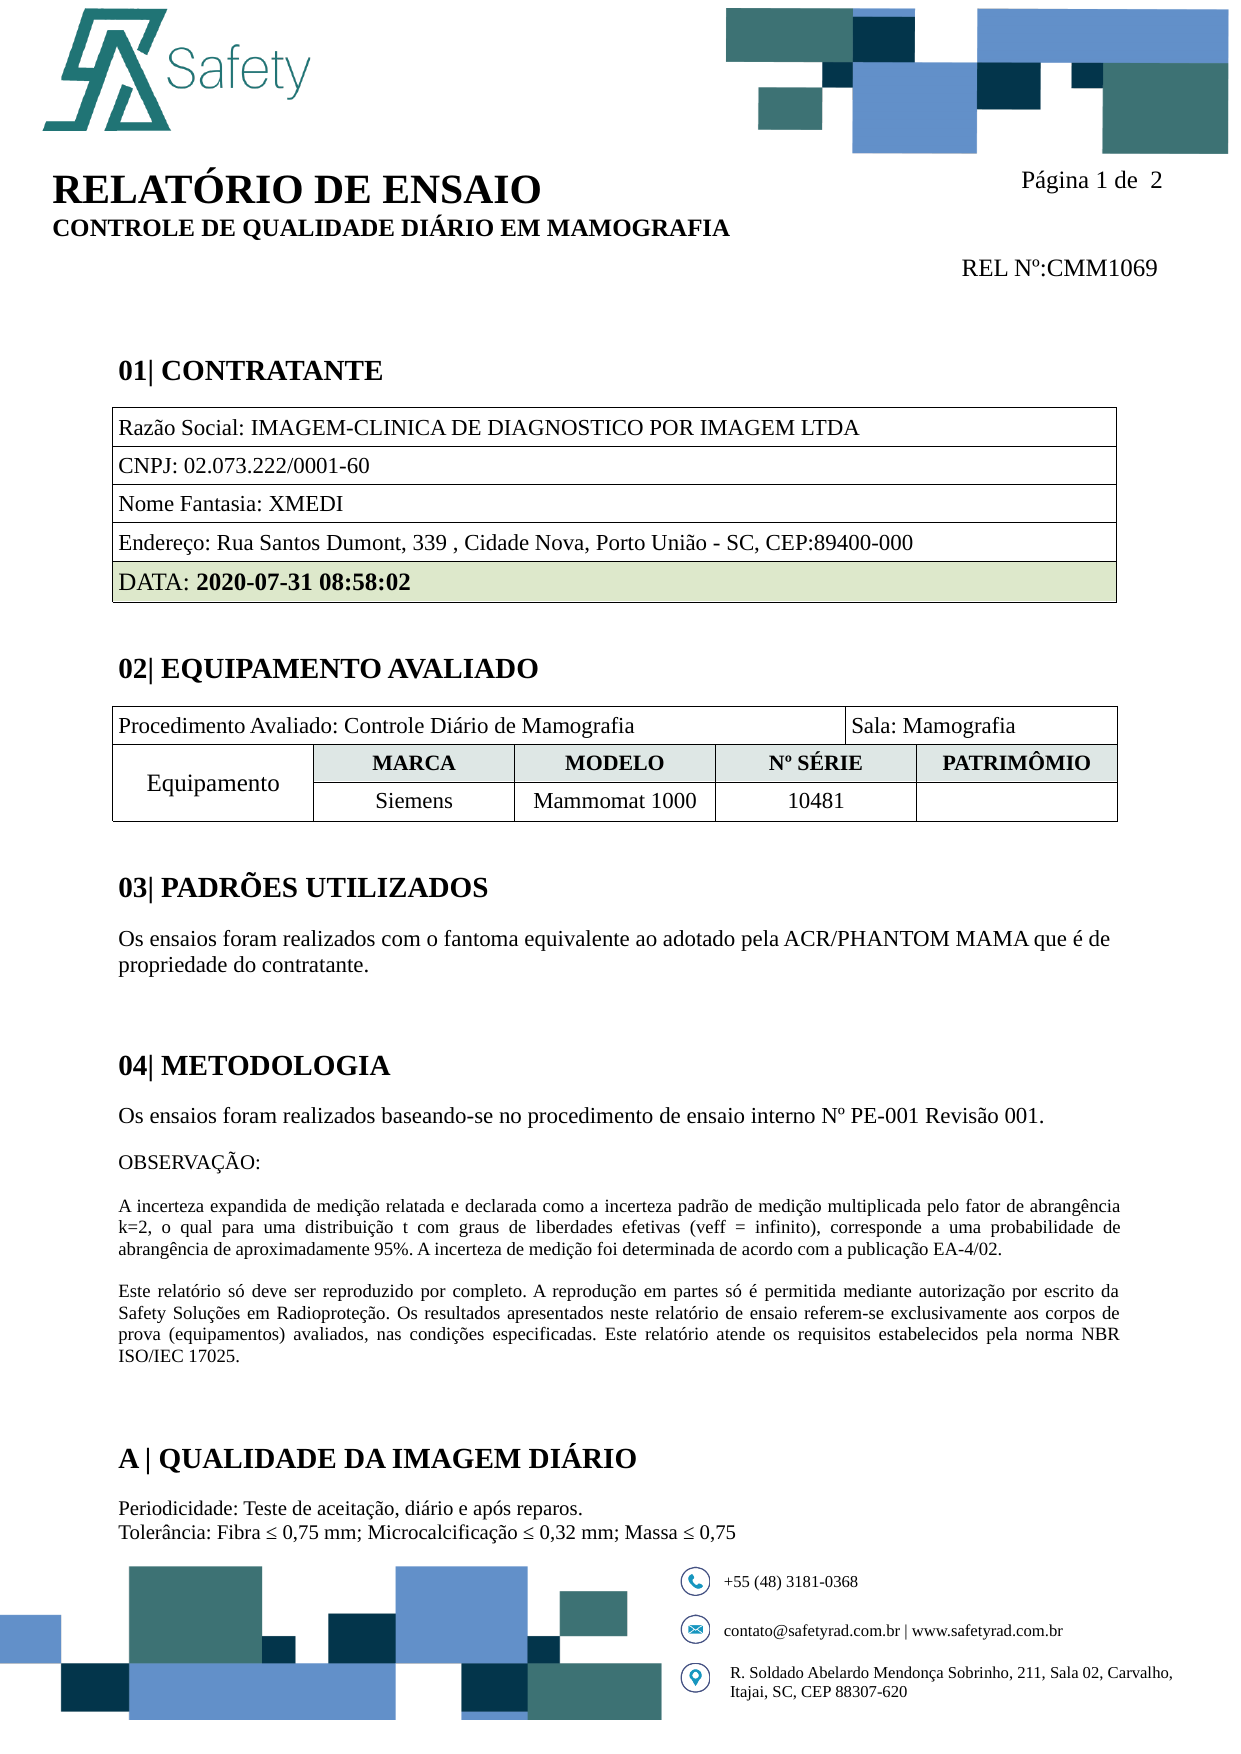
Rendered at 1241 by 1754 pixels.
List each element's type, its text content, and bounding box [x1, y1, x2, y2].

table_cell Nº SÉRIE [716, 745, 916, 781]
table_cell CNPJ: 02.073.222/0001-60 [113, 447, 1116, 484]
picture [42, 8, 311, 131]
table_header Procedimento Avaliado: Controle Diário de Mamografia [113, 707, 845, 744]
table_cell [917, 783, 1117, 821]
text 02| EQUIPAMENTO AVALIADO [118, 651, 1122, 685]
table_cell Siemens [314, 783, 514, 821]
picture [0, 1566, 662, 1720]
table_cell PATRIMÔMIO [917, 745, 1117, 781]
text OBSERVAÇÃO: [118, 1150, 1122, 1174]
picture [725, 8, 1229, 154]
table_cell DATA: 2020-07-31 08:58:02 [113, 562, 1116, 601]
table_cell Nome Fantasia: XMEDI [113, 485, 1116, 522]
text A | QUALIDADE DA IMAGEM DIÁRIO [118, 1442, 1122, 1475]
table_cell Endereço: Rua Santos Dumont, 339 , Cidade Nova, Porto União - SC, CEP:89400-000 [113, 523, 1116, 561]
text A incerteza expandida de medição relatada e declarada como a incerteza padrão de medição multiplicada pelo fator de abrangência k=2, o qual para uma distribuição t com graus de liberdades efetivas (veff = infinito), corresponde a uma probabilidade de abrangência de aproximadamente 95%. A incerteza de medição foi determinada de acordo com a publicação EA-4/02. [118, 1194, 1122, 1259]
picture [680, 1614, 710, 1644]
text Tolerância: Fibra ≤ 0,75 mm; Microcalcificação ≤ 0,32 mm; Massa ≤ 0,75 [118, 1520, 1122, 1544]
text Os ensaios foram realizados baseando-se no procedimento de ensaio interno Nº PE-001 Revisão 001. [118, 1102, 1122, 1129]
table_cell Equipamento [113, 745, 313, 821]
picture [680, 1663, 710, 1693]
table_cell Mammomat 1000 [515, 783, 715, 821]
text Os ensaios foram realizados com o fantoma equivalente ao adotado pela ACR/PHANTOM MAMA que é de propriedade do contratante. [118, 925, 1122, 978]
table_cell MARCA [314, 745, 514, 781]
table_header Razão Social: IMAGEM-CLINICA DE DIAGNOSTICO POR IMAGEM LTDA [113, 408, 1116, 446]
text 01| CONTRATANTE [118, 353, 1122, 386]
picture [680, 1566, 710, 1596]
text 03| PADRÕES UTILIZADOS [118, 871, 1122, 904]
text Periodicidade: Teste de aceitação, diário e após reparos. [118, 1496, 1122, 1520]
table_cell 10481 [716, 783, 916, 821]
text 04| METODOLOGIA [118, 1048, 1122, 1082]
table_cell MODELO [515, 745, 715, 781]
table_header Sala: Mamografia [846, 707, 1117, 744]
text Este relatório só deve ser reproduzido por completo. A reprodução em partes só é permitida mediante autorização por escrito da Safety Soluções em Radioproteção. Os resultados apresentados neste relatório de ensaio referem-se exclusivamente aos corpos de prova (equipamentos) avaliados, nas condições especificadas. Este relatório atende os requisitos estabelecidos pela norma NBR ISO/IEC 17025. [118, 1280, 1122, 1366]
